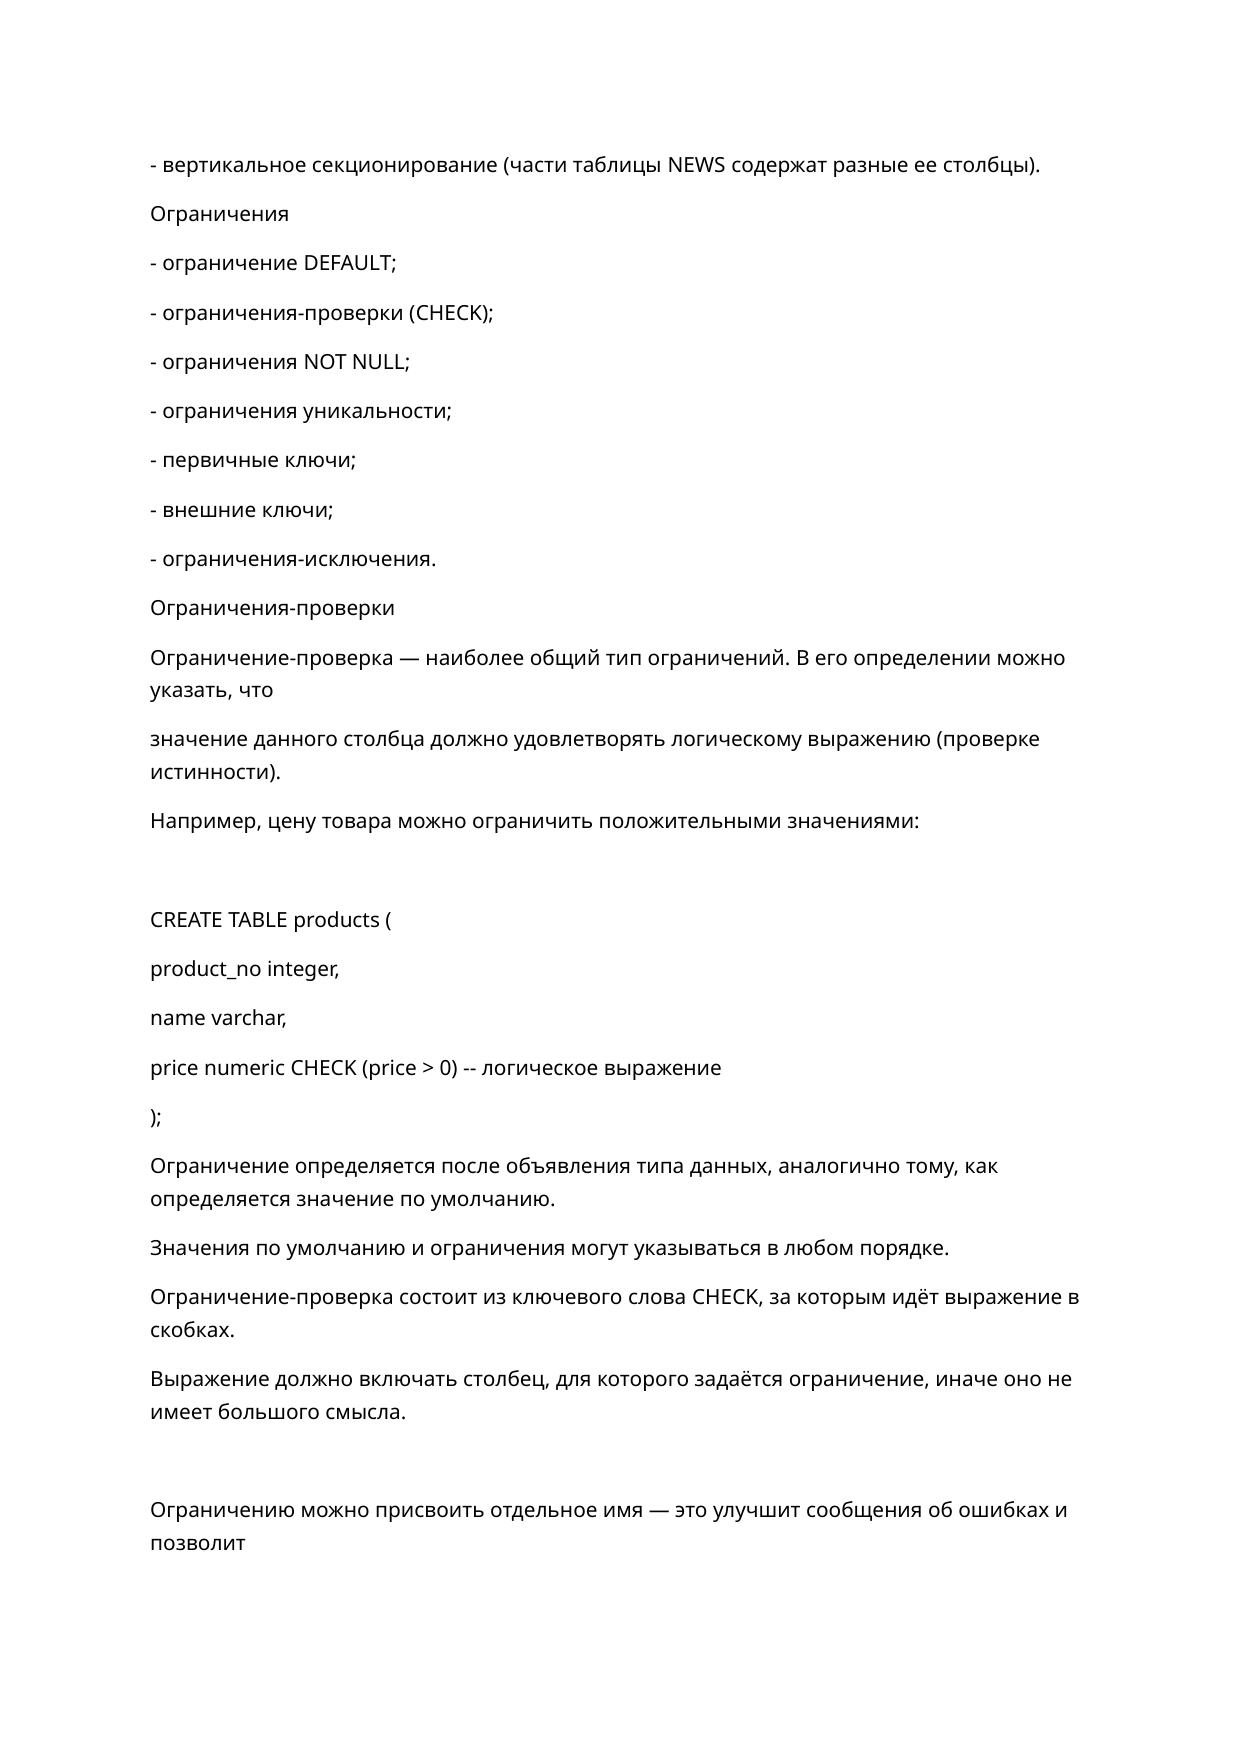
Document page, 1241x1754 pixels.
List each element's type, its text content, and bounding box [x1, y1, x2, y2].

text Ограничению можно присвоить отдельное имя — это улучшит сообщения об ошибках и позволит [150, 1496, 1090, 1557]
text - первичные ключи; [150, 446, 1090, 474]
text ); [150, 1102, 1090, 1131]
text product_no integer, [150, 954, 1090, 983]
text Ограничения-проверки [150, 593, 1090, 622]
text Ограничения [150, 199, 1090, 228]
text - ограничения-проверки (CHECK); [150, 298, 1090, 326]
text CREATE TABLE products ( [150, 905, 1090, 933]
text - внешние ключи; [150, 495, 1090, 523]
text Ограничение-проверка — наиболее общий тип ограничений. В его определении можно указать, что [150, 643, 1090, 704]
text значение данного столбца должно удовлетворять логическому выражению (проверке истинности). [150, 724, 1090, 786]
text - ограничения NOT NULL; [150, 347, 1090, 376]
text - ограничения-исключения. [150, 544, 1090, 573]
text Значения по умолчанию и ограничения могут указываться в любом порядке. [150, 1233, 1090, 1262]
text - ограничения уникальности; [150, 396, 1090, 425]
text - ограничение DEFAULT; [150, 248, 1090, 277]
text Например, цену товара можно ограничить положительными значениями: [150, 806, 1090, 835]
text Выражение должно включать столбец, для которого задаётся ограничение, иначе оно не имеет большого смысла. [150, 1364, 1090, 1425]
text price numeric CHECK (price > 0) -- логическое выражение [150, 1053, 1090, 1081]
text - вертикальное секционирование (части таблицы NEWS содержат разные ее столбцы). [150, 150, 1090, 178]
text Ограничение-проверка состоит из ключевого слова CHECK, за которым идёт выражение в скобках. [150, 1282, 1090, 1343]
text name varchar, [150, 1003, 1090, 1032]
text Ограничение определяется после объявления типа данных, аналогично тому, как определяется значение по умолчанию. [150, 1151, 1090, 1212]
